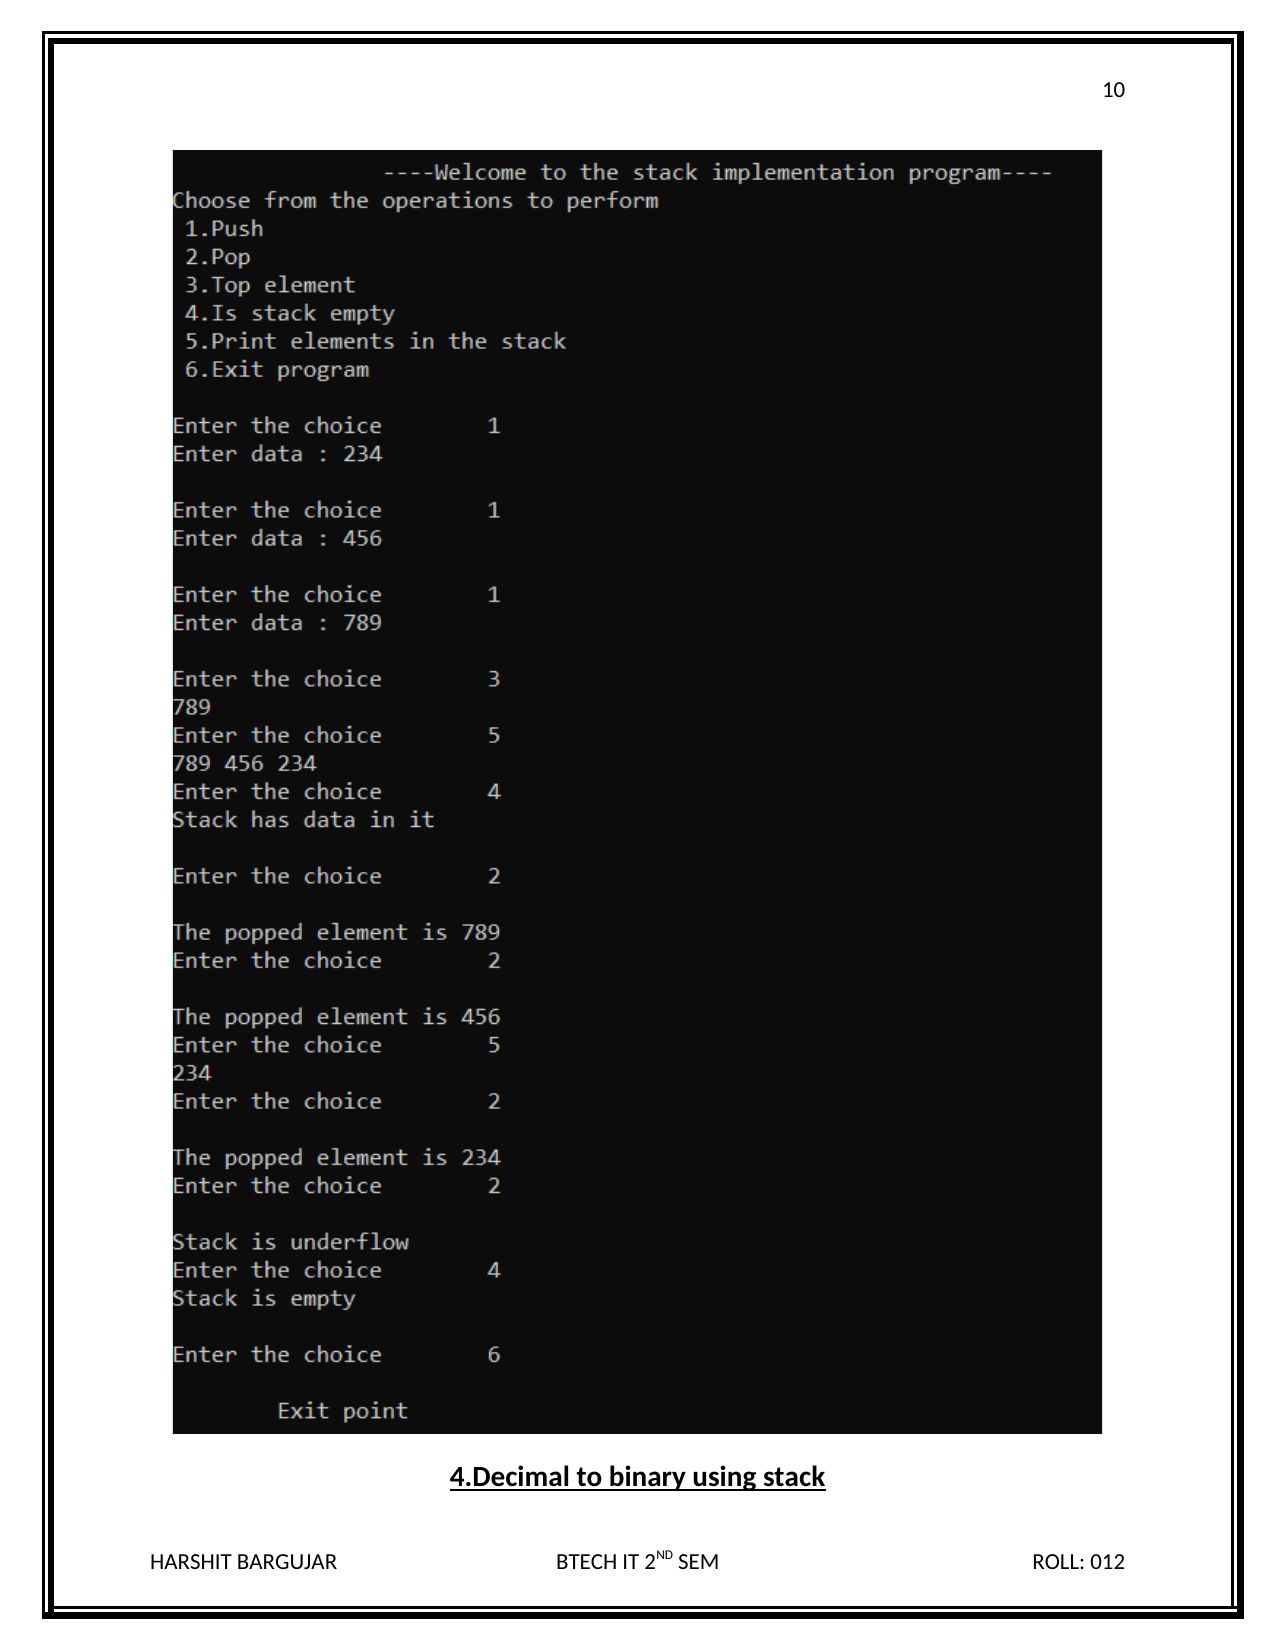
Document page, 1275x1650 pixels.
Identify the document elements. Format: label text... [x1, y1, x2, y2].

picture [172, 150, 1103, 1434]
text 4.Decimal to binary using stack [150, 1458, 1125, 1494]
